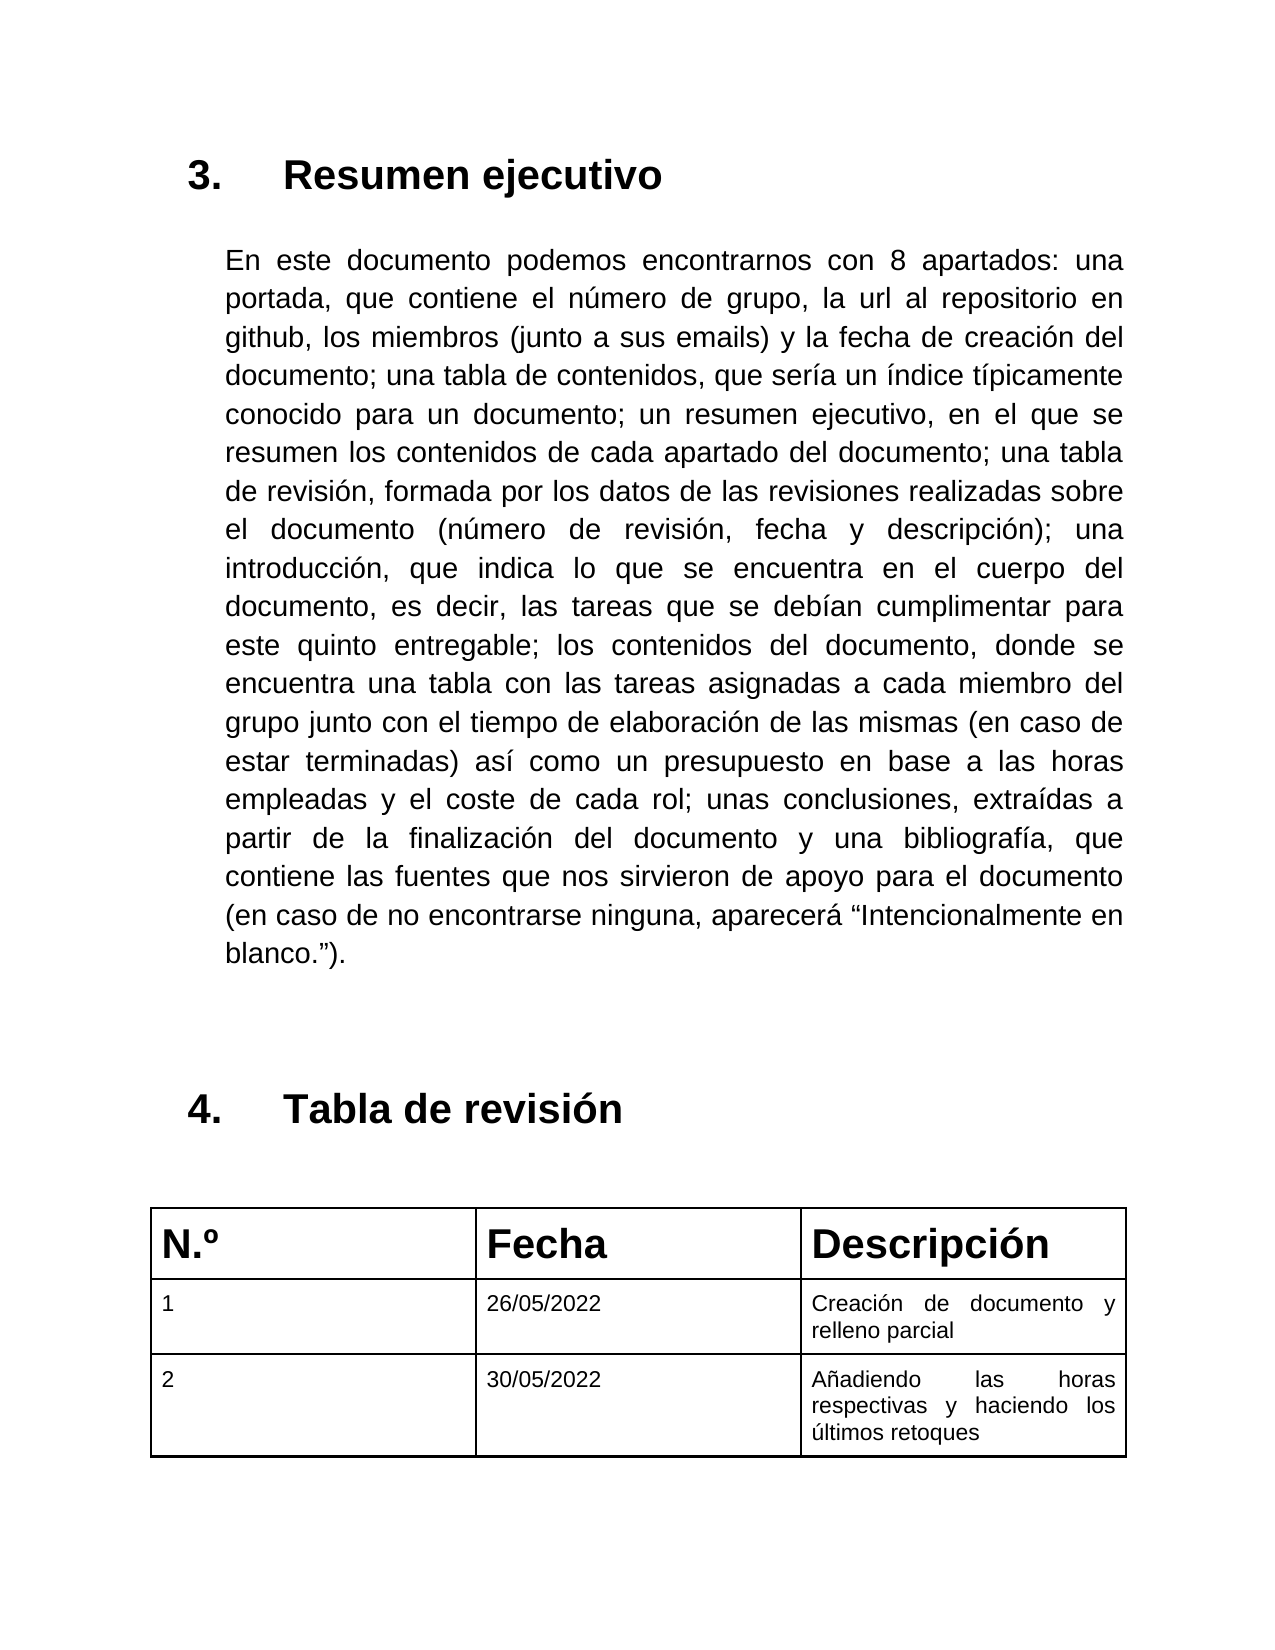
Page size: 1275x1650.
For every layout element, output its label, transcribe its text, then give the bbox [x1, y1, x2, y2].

table_cell 2 [152, 1355, 475, 1455]
subtitle Tabla de revisión [187, 1084, 1125, 1132]
table_header Fecha [477, 1209, 800, 1278]
table_cell 30/05/2022 [477, 1355, 800, 1455]
subtitle Resumen ejecutivo [187, 150, 1125, 198]
table_header Descripción [802, 1209, 1125, 1278]
table_cell 1 [152, 1280, 475, 1353]
table_cell 26/05/2022 [477, 1280, 800, 1353]
table_cell Creación de documento y relleno parcial [802, 1280, 1125, 1353]
table_header N.º [152, 1209, 475, 1278]
text En este documento podemos encontrarnos con 8 apartados: una portada, que contiene el número de grupo, la url al repositorio en github, los miembros (junto a sus emails) y la fecha de creación del documento; una tabla de contenidos, que sería un índice típicamente conocido para un documento; un resumen ejecutivo, en el que se resumen los contenidos de cada apartado del documento; una tabla de revisión, formada por los datos de las revisiones realizadas sobre el documento (número de revisión, fecha y descripción); una introducción, que indica lo que se encuentra en el cuerpo del documento, es decir, las tareas que se debían cumplimentar para este quinto entregable; los contenidos del documento, donde se encuentra una tabla con las tareas asignadas a cada miembro del grupo junto con el tiempo de elaboración de las mismas (en caso de estar terminadas) así como un presupuesto en base a las horas empleadas y el coste de cada rol; unas conclusiones, extraídas a partir de la finalización del documento y una bibliografía, que contiene las fuentes que nos sirvieron de apoyo para el documento (en caso de no encontrarse ninguna, aparecerá “Intencionalmente en blanco.”). [225, 243, 1125, 970]
table_cell Añadiendo las horas respectivas y haciendo los últimos retoques [802, 1355, 1125, 1455]
